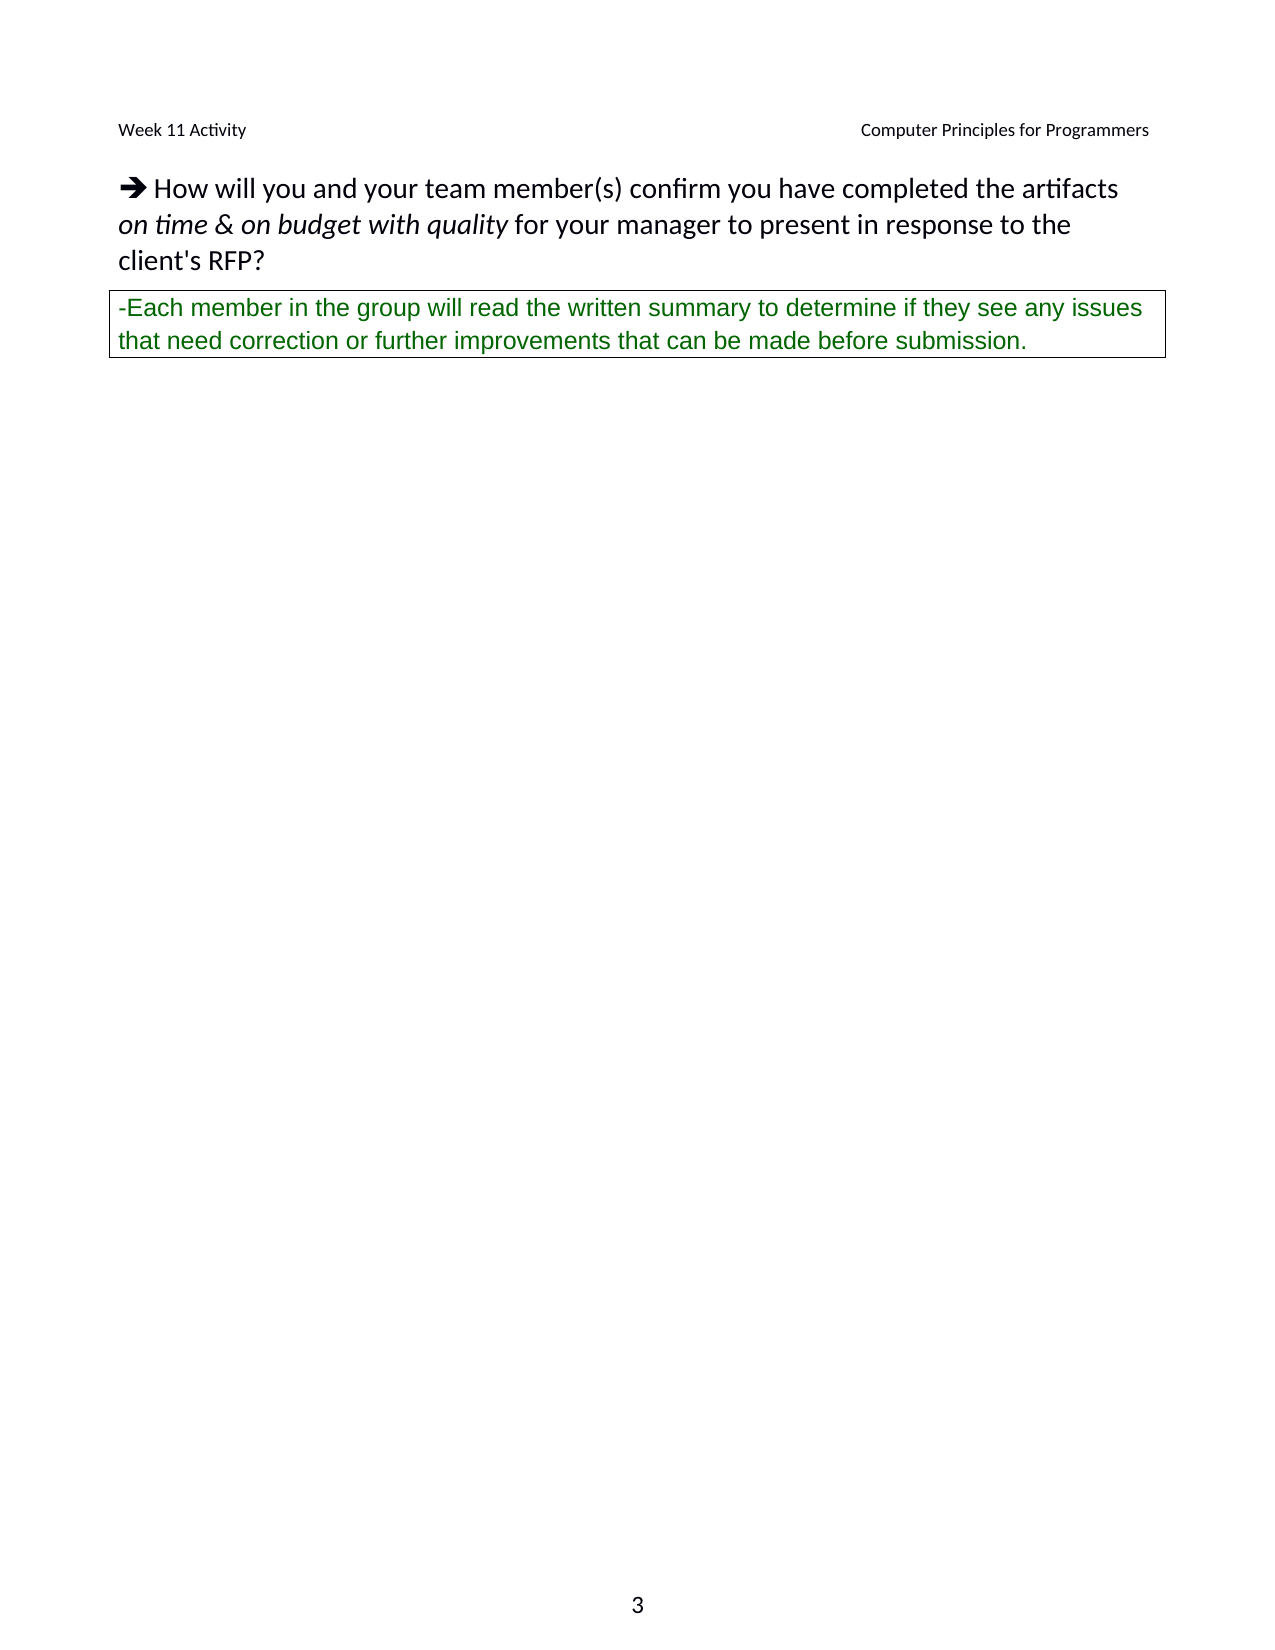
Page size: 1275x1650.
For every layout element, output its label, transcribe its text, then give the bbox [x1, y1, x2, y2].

subtitle How will you and your team member(s) confirm you have completed the artifacts on time & on budget with quality for your manager to present in response to the client's RFP? [118, 171, 1157, 277]
text -Each member in the group will read the written summary to determine if they see any issues that need correction or further improvements that can be made before submission. [110, 291, 1165, 357]
